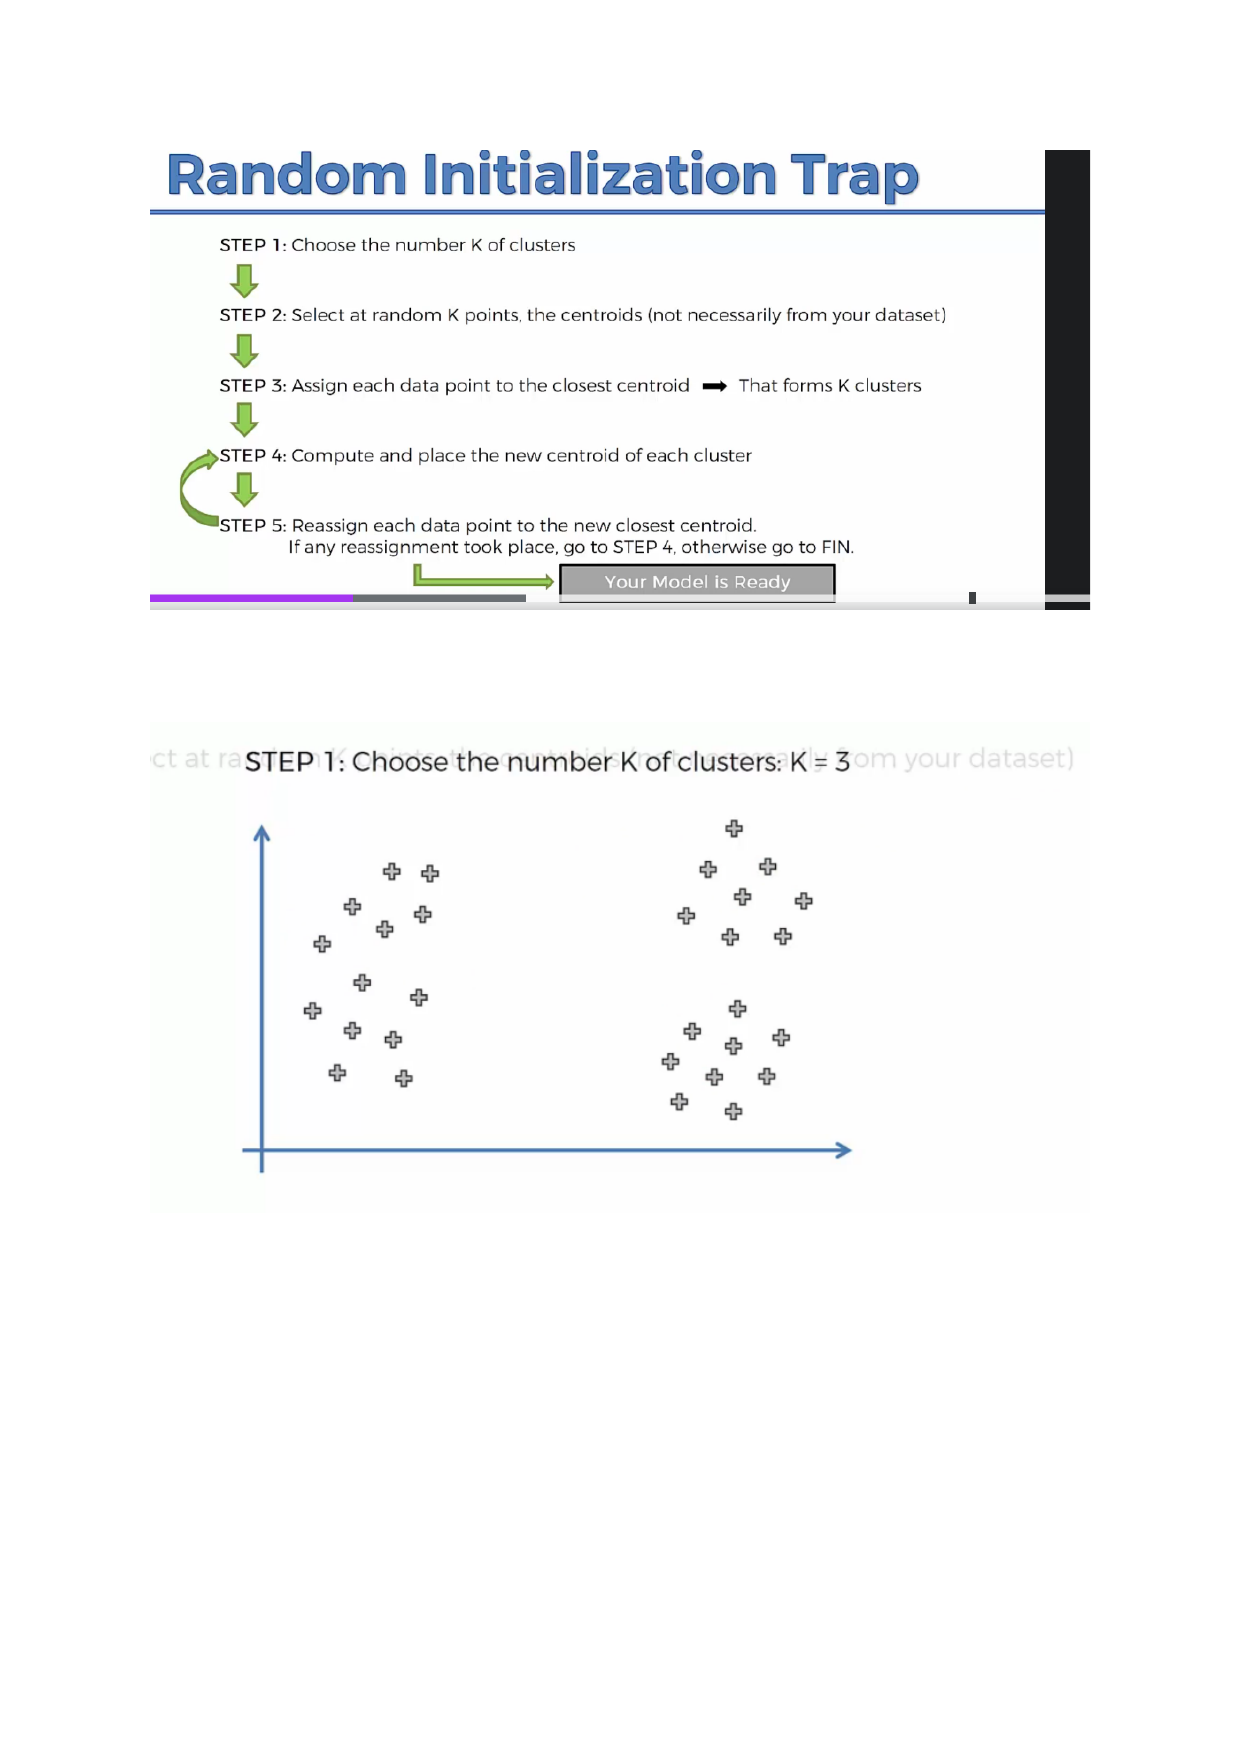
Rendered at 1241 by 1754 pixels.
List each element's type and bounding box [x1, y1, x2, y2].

picture [150, 722, 1091, 1213]
picture [150, 150, 1091, 610]
